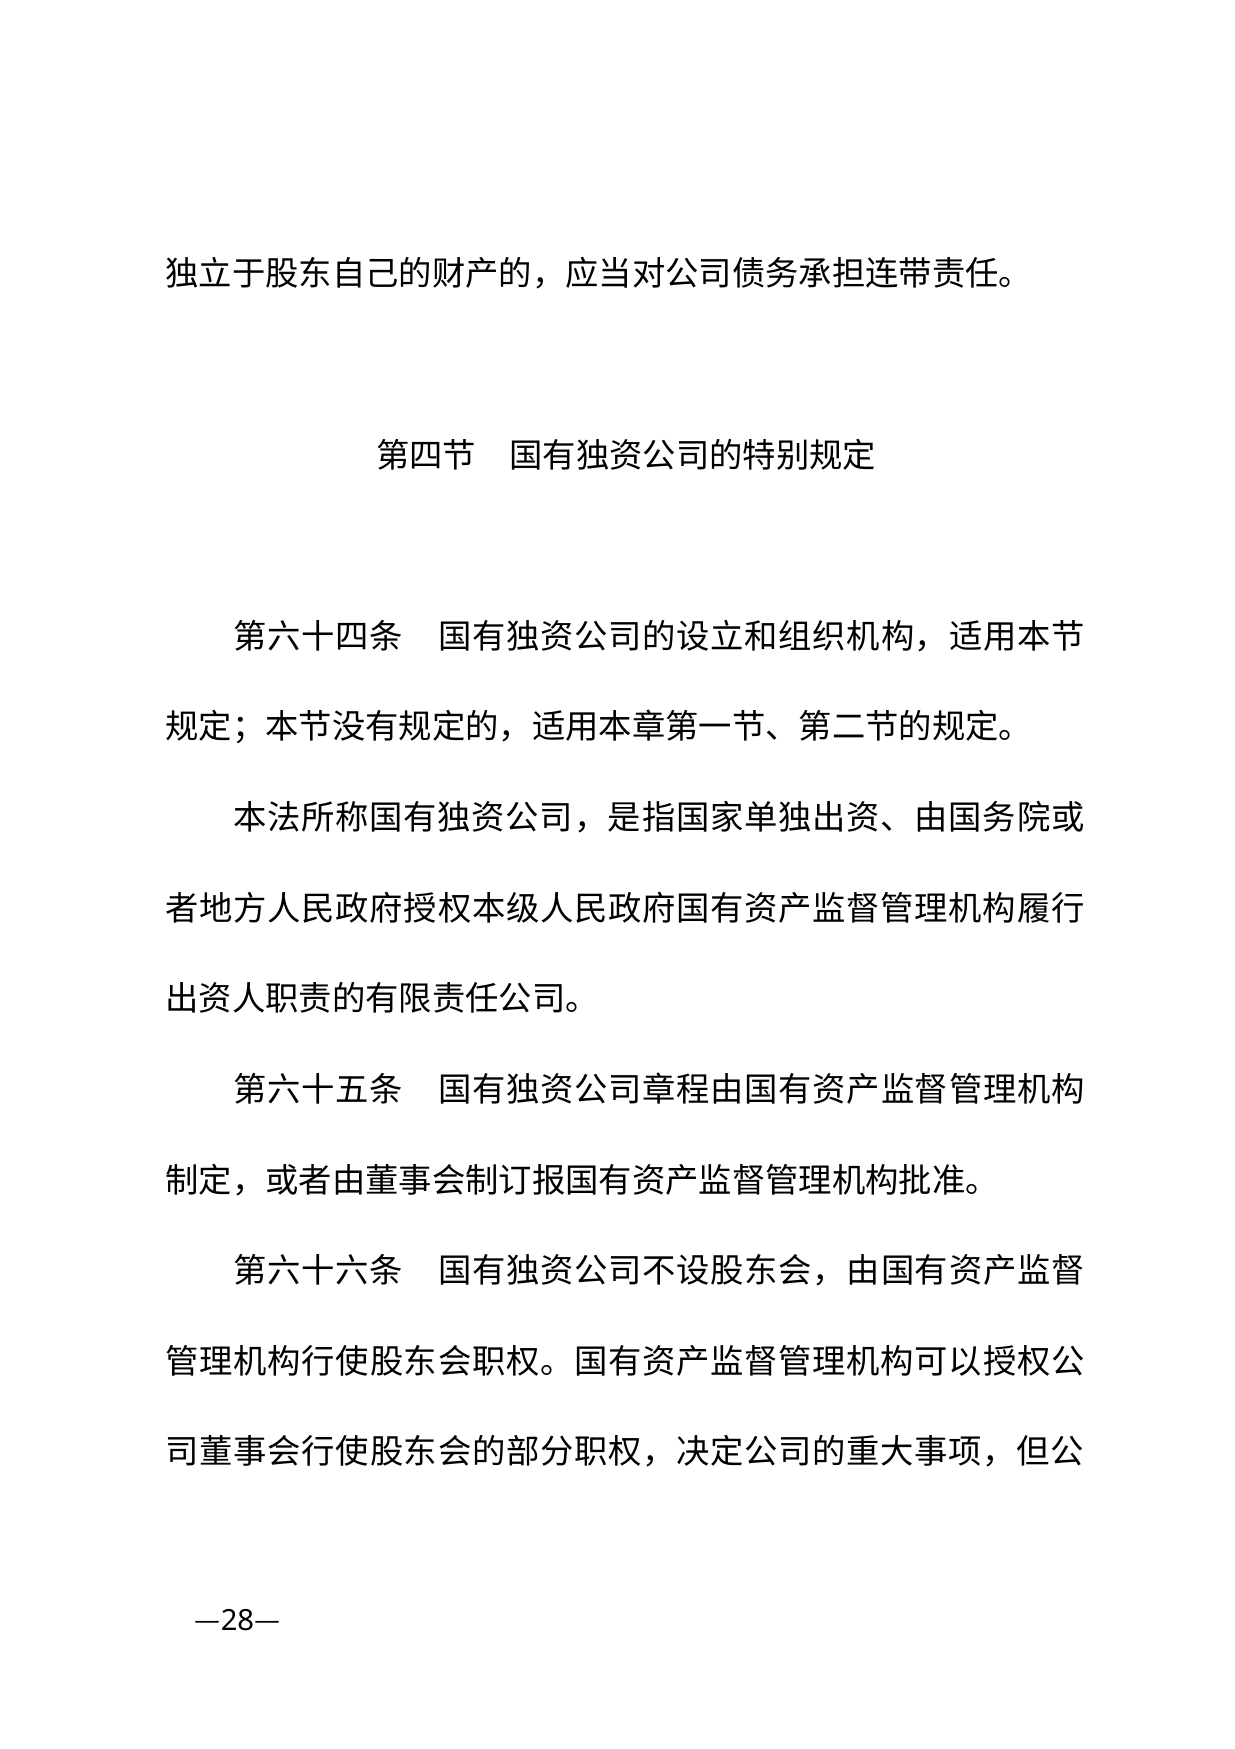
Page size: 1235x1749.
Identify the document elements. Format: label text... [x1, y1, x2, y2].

text 第六十四条 国有独资公司的设立和组织机构，适用本节规定；本节没有规定的，适用本章第一节、第二节的规定。 [165, 588, 1087, 770]
text 第四节 国有独资公司的特别规定 [165, 407, 1087, 498]
text 第六十五条 国有独资公司章程由国有资产监督管理机构制定，或者由董事会制订报国有资产监督管理机构批准。 [165, 1042, 1087, 1223]
text 本法所称国有独资公司，是指国家单独出资、由国务院或者地方人民政府授权本级人民政府国有资产监督管理机构履行出资人职责的有限责任公司。 [165, 770, 1087, 1042]
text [165, 226, 1087, 317]
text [165, 1223, 1087, 1495]
